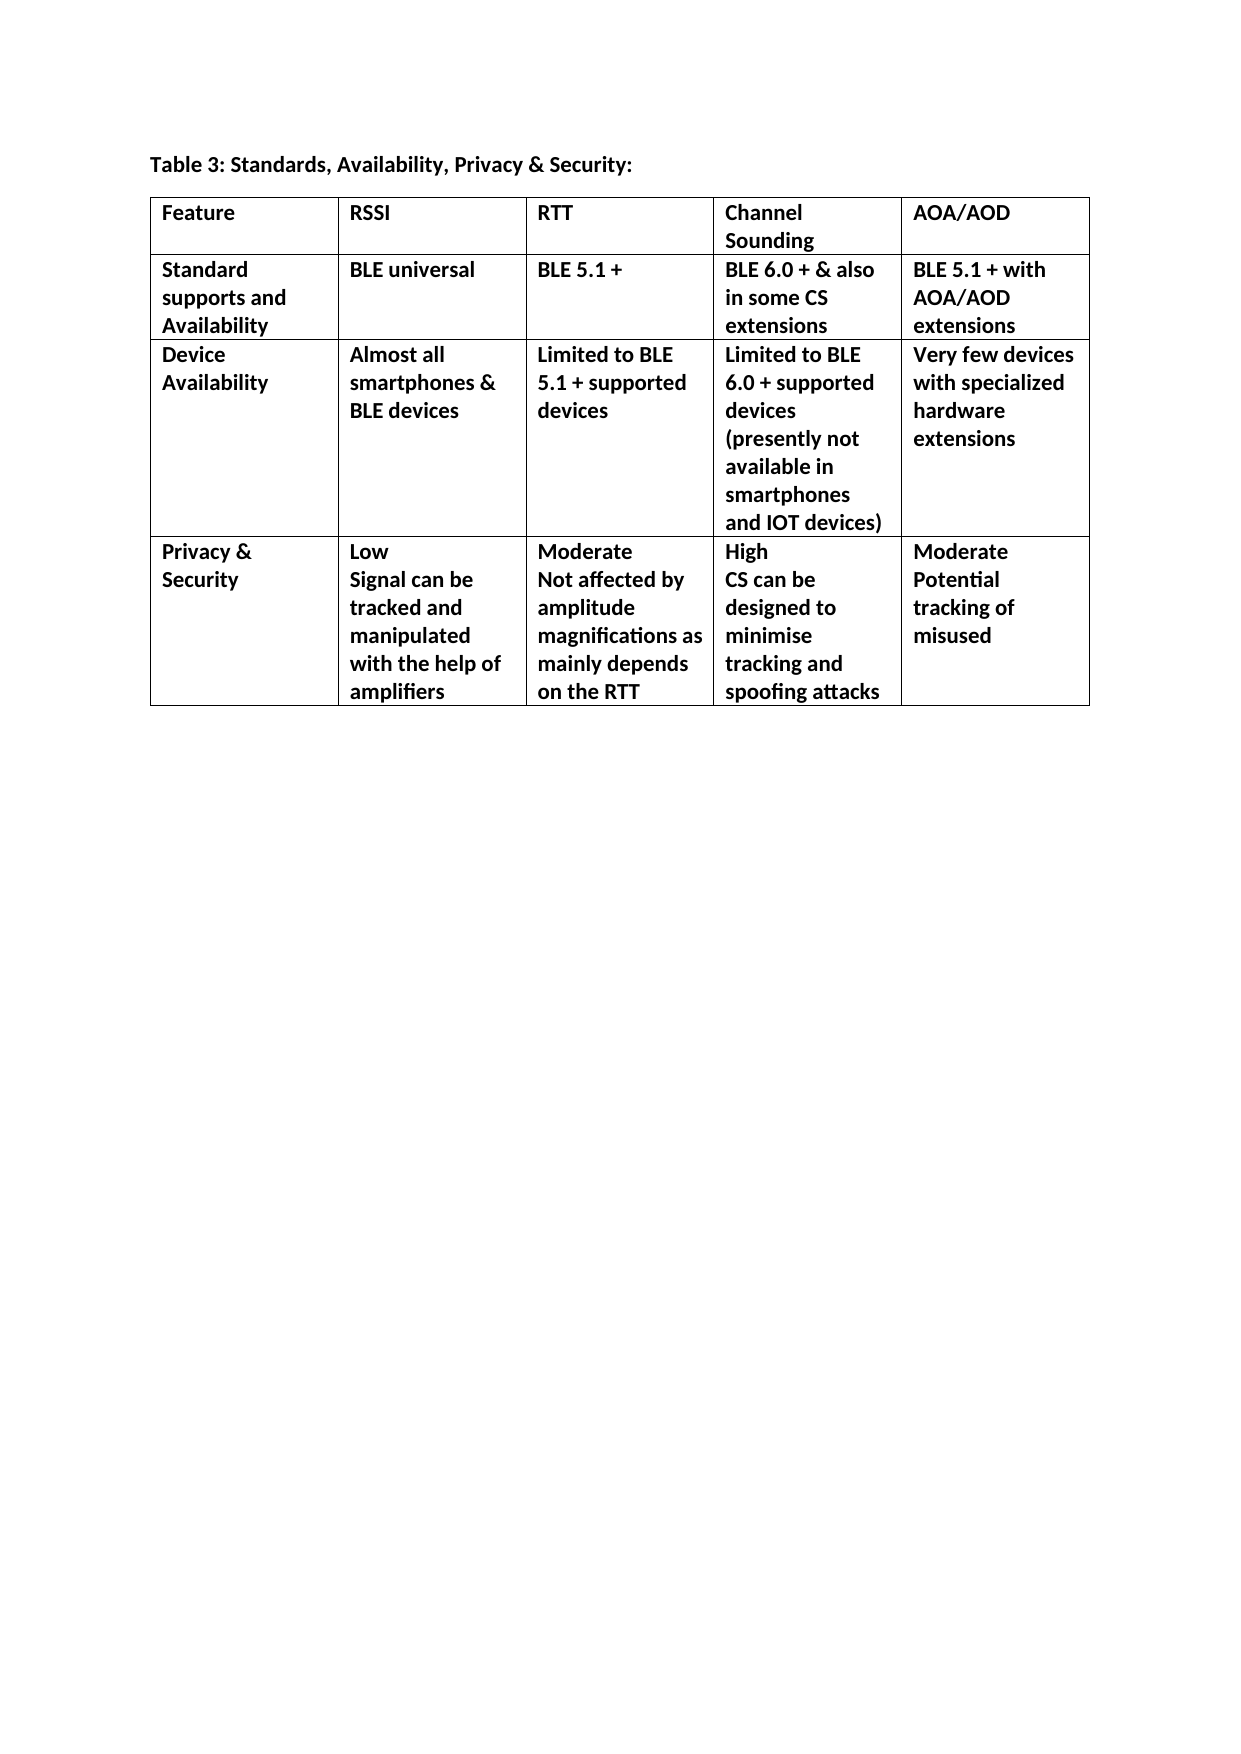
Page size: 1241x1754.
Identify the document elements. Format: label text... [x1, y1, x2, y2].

text Table 3: Standards, Availability, Privacy & Security: [150, 150, 1090, 178]
table_cell BLE 6.0 + & also in some CS extensions [714, 255, 901, 339]
table_cell BLE universal [339, 255, 526, 339]
table_cell Device Availability [151, 340, 338, 536]
table_header Feature [151, 198, 338, 254]
table_cell Limited to BLE 6.0 + supported devices (presently not available in smartphones and IOT devices) [714, 340, 901, 536]
table_cell BLE 5.1 + [527, 255, 713, 339]
table_cell Very few devices with specialized hardware extensions [902, 340, 1089, 536]
table_cell BLE 5.1 + with AOA/AOD extensions [902, 255, 1089, 339]
table_cell Moderate Not affected by amplitude magnifications as mainly depends on the RTT [527, 537, 713, 705]
table_cell Moderate Potential tracking of misused [902, 537, 1089, 705]
table_header RTT [527, 198, 713, 254]
table_cell High CS can be designed to minimise tracking and spoofing attacks [714, 537, 901, 705]
table_cell Almost all smartphones & BLE devices [339, 340, 526, 536]
table_cell Limited to BLE 5.1 + supported devices [527, 340, 713, 536]
table_header AOA/AOD [902, 198, 1089, 254]
table_header RSSI [339, 198, 526, 254]
table_cell Standard supports and Availability [151, 255, 338, 339]
table_header Channel Sounding [714, 198, 901, 254]
table_cell Low Signal can be tracked and manipulated with the help of amplifiers [339, 537, 526, 705]
table_cell Privacy & Security [151, 537, 338, 705]
